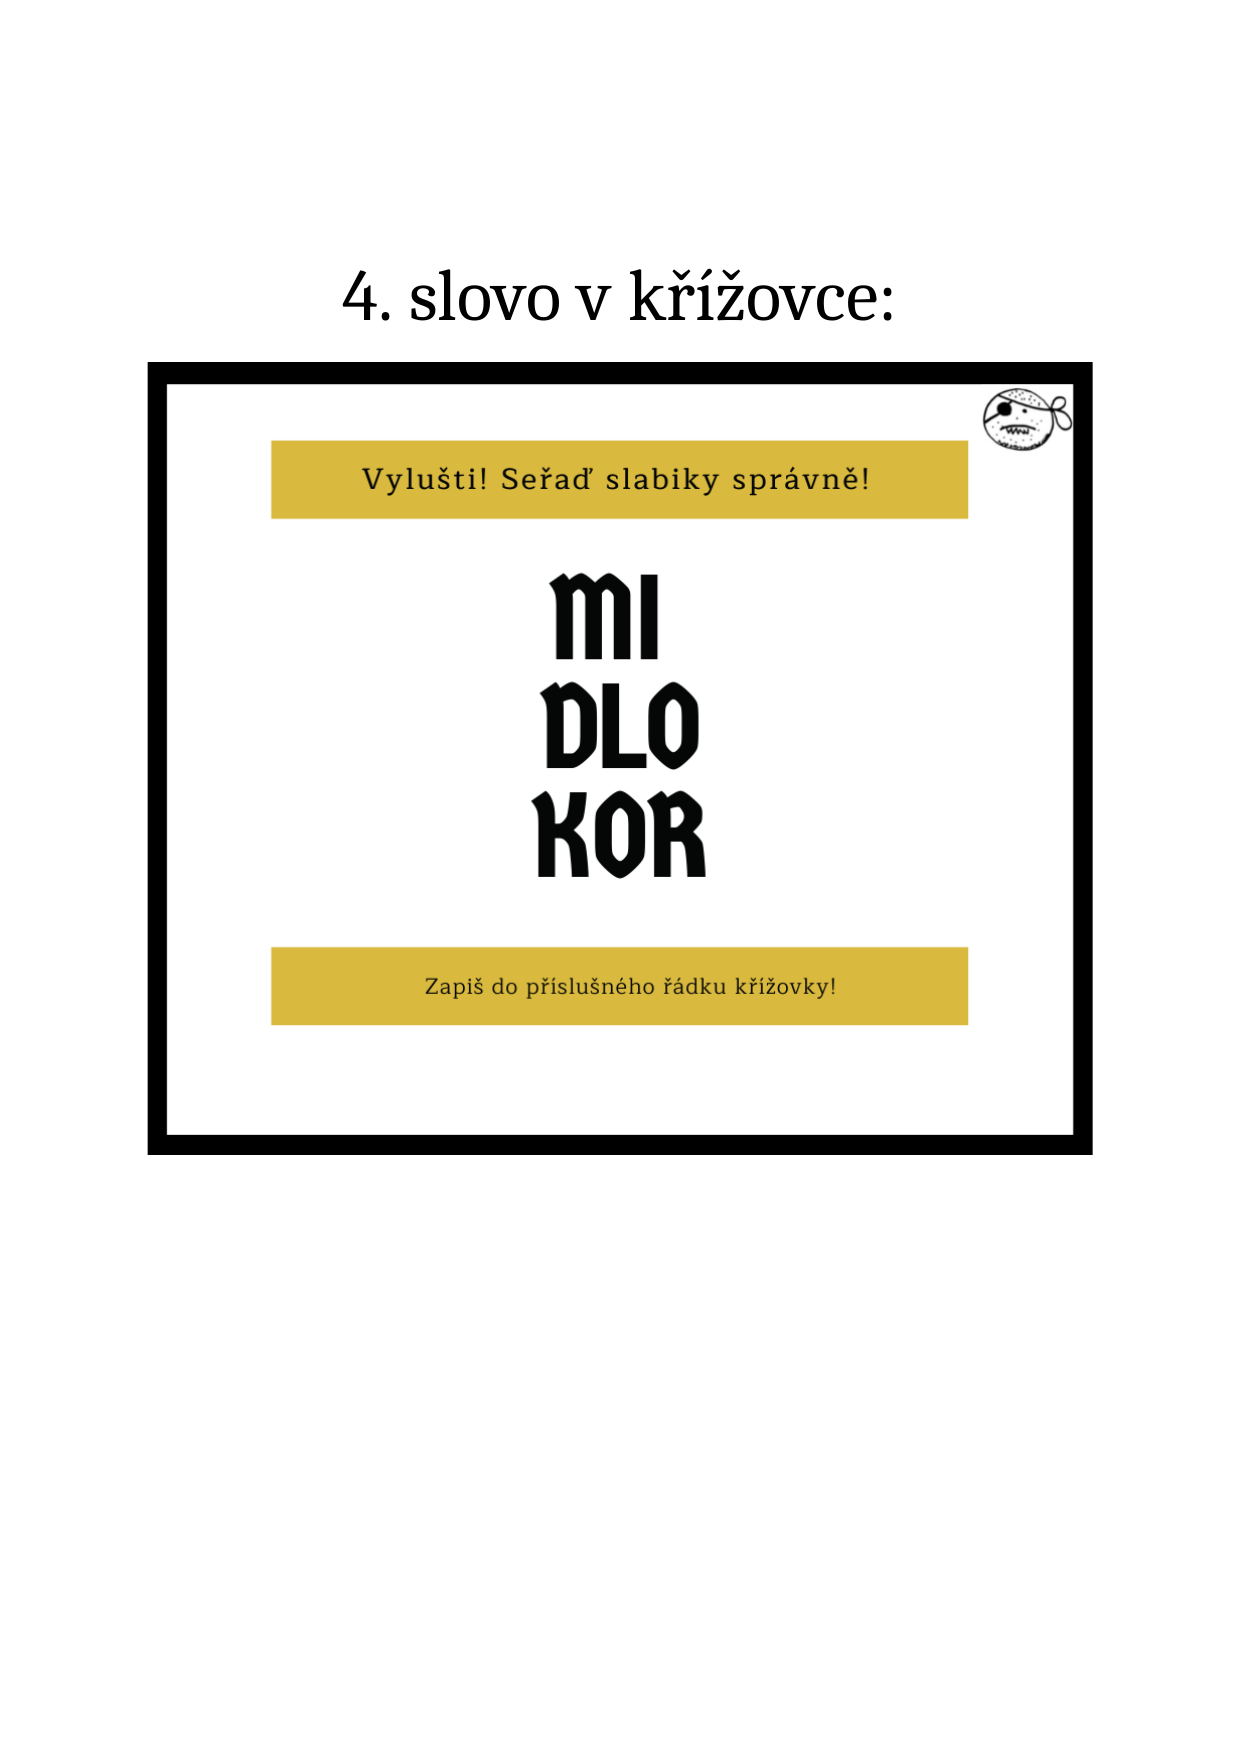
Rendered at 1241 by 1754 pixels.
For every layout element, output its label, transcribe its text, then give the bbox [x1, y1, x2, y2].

text 4. slovo v křížovce: [148, 255, 1093, 339]
picture [147, 362, 1093, 1155]
